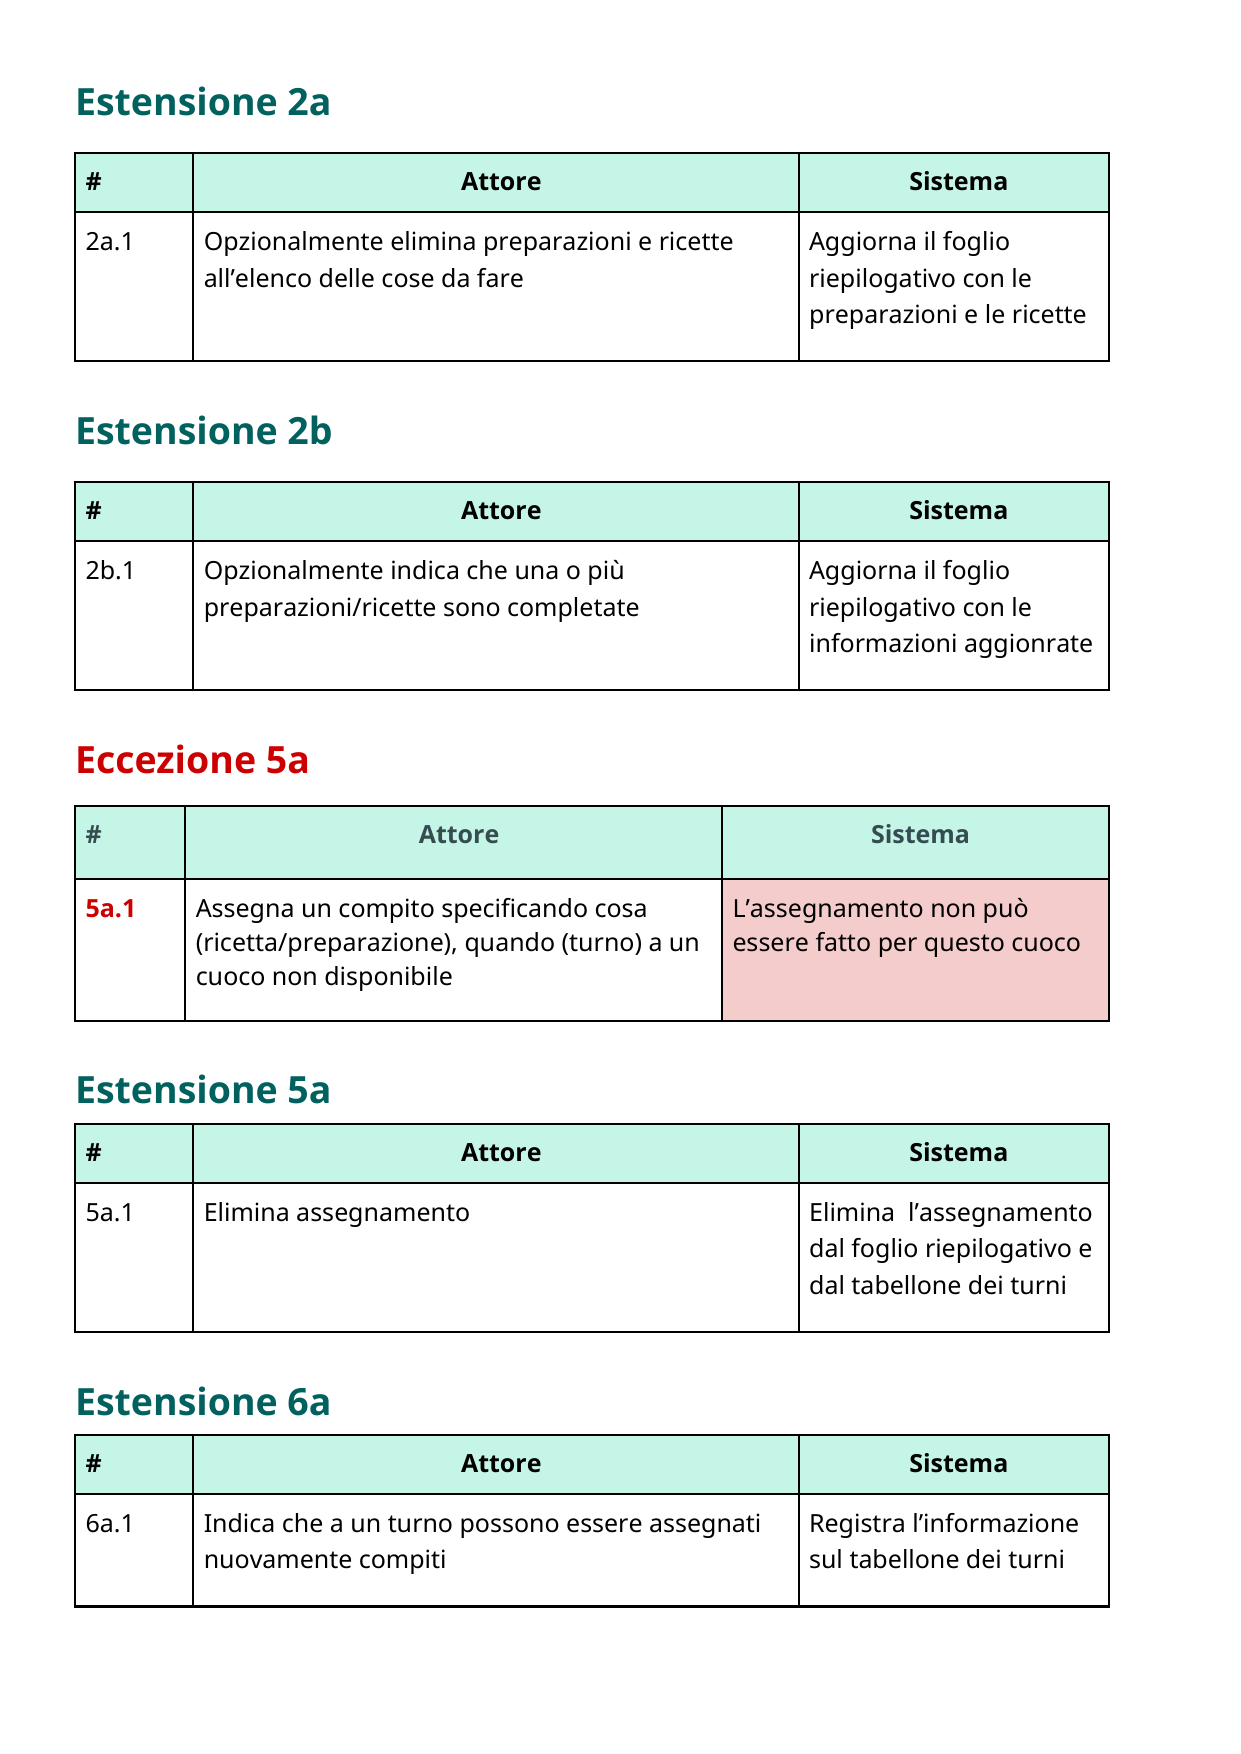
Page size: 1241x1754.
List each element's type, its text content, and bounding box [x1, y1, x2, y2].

text Eccezione 5a [75, 733, 1165, 784]
table_header Sistema [800, 483, 1108, 540]
subtitle Estensione 2b [75, 404, 1165, 455]
table_header # [76, 807, 184, 878]
table_header # [76, 483, 192, 540]
table_cell Assegna un compito specificando cosa (ricetta/preparazione), quando (turno) a un cuoco non disponibile [186, 880, 721, 1020]
table_header Sistema [800, 154, 1108, 211]
table_cell L’assegnamento non può essere fatto per questo cuoco [723, 880, 1108, 1020]
table_header Attore [186, 807, 721, 878]
subtitle Estensione 6a [75, 1375, 1165, 1426]
table_cell Elimina assegnamento [194, 1184, 798, 1331]
table_header Sistema [800, 1436, 1108, 1493]
table_cell Opzionalmente indica che una o più preparazioni/ricette sono completate [194, 542, 798, 689]
subtitle Estensione 2a [75, 75, 1165, 126]
table_cell 5a.1 [76, 1184, 192, 1331]
subtitle Estensione 5a [75, 1064, 1165, 1115]
table_header Attore [194, 154, 798, 211]
table_header # [76, 1125, 192, 1182]
table_cell Registra l’informazione sul tabellone dei turni [800, 1495, 1108, 1605]
table_header Attore [194, 483, 798, 540]
table_cell Opzionalmente elimina preparazioni e ricette all’elenco delle cose da fare [194, 213, 798, 360]
table_cell 2b.1 [76, 542, 192, 689]
table_header # [76, 154, 192, 211]
table_cell Aggiorna il foglio riepilogativo con le informazioni aggionrate [800, 542, 1108, 689]
table_cell 6a.1 [76, 1495, 192, 1605]
table_cell Aggiorna il foglio riepilogativo con le preparazioni e le ricette [800, 213, 1108, 360]
table_header Sistema [800, 1125, 1108, 1182]
table_cell 5a.1 [76, 880, 184, 1020]
table_header Attore [194, 1436, 798, 1493]
table_cell 2a.1 [76, 213, 192, 360]
table_header # [76, 1436, 192, 1493]
table_cell Elimina l’assegnamento dal foglio riepilogativo e dal tabellone dei turni [800, 1184, 1108, 1331]
table_header Sistema [723, 807, 1108, 878]
table_cell Indica che a un turno possono essere assegnati nuovamente compiti [194, 1495, 798, 1605]
table_header Attore [194, 1125, 798, 1182]
